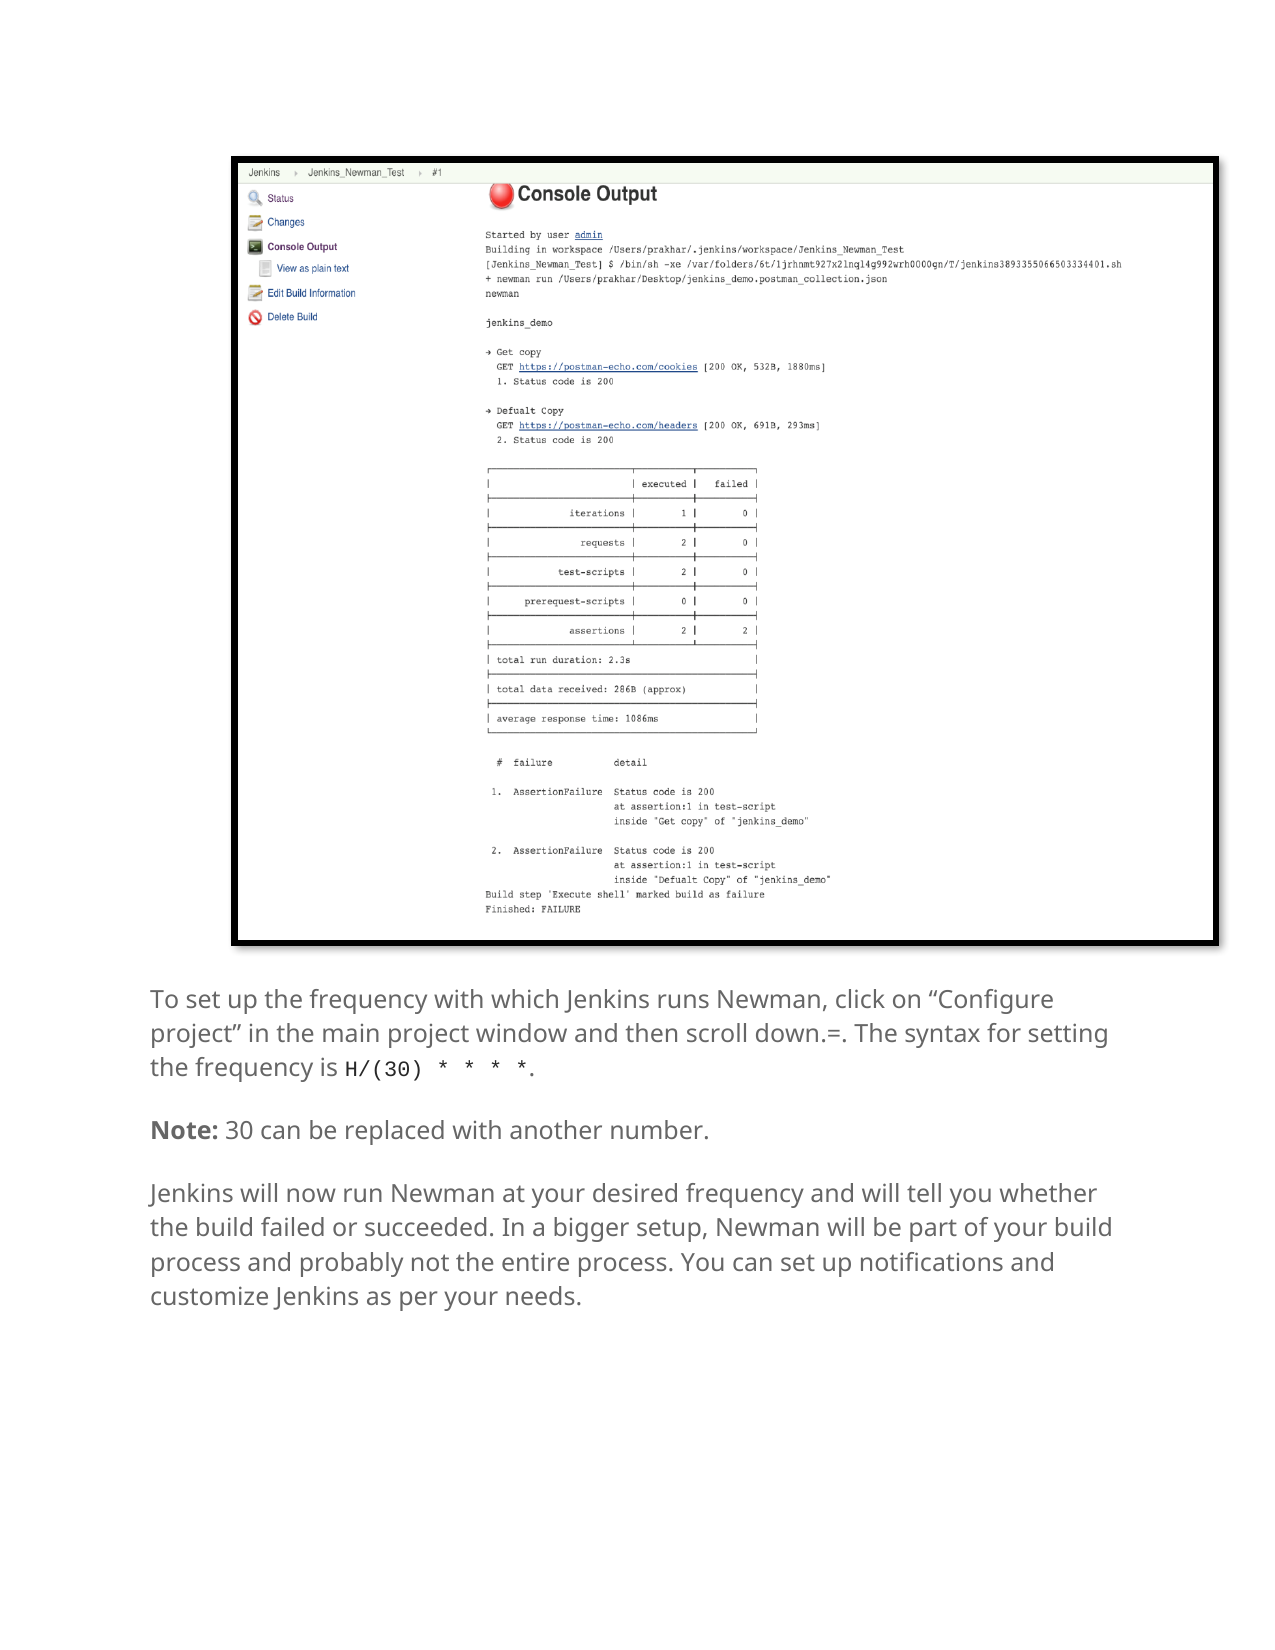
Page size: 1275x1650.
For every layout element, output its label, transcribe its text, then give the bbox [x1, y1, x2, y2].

text Note: 30 can be replaced with another number. [150, 1113, 1125, 1147]
picture [238, 163, 1213, 940]
text Jenkins will now run Newman at your desired frequency and will tell you whether the build failed or succeeded. In a bigger setup, Newman will be part of your build process and probably not the entire process. You can set up notifications and customize Jenkins as per your needs. [150, 1176, 1125, 1312]
text To set up the frequency with which Jenkins runs Newman, click on “Configure project” in the main project window and then scroll down.=. The syntax for setting the frequency is H/(30) * * * *. [150, 981, 1125, 1084]
